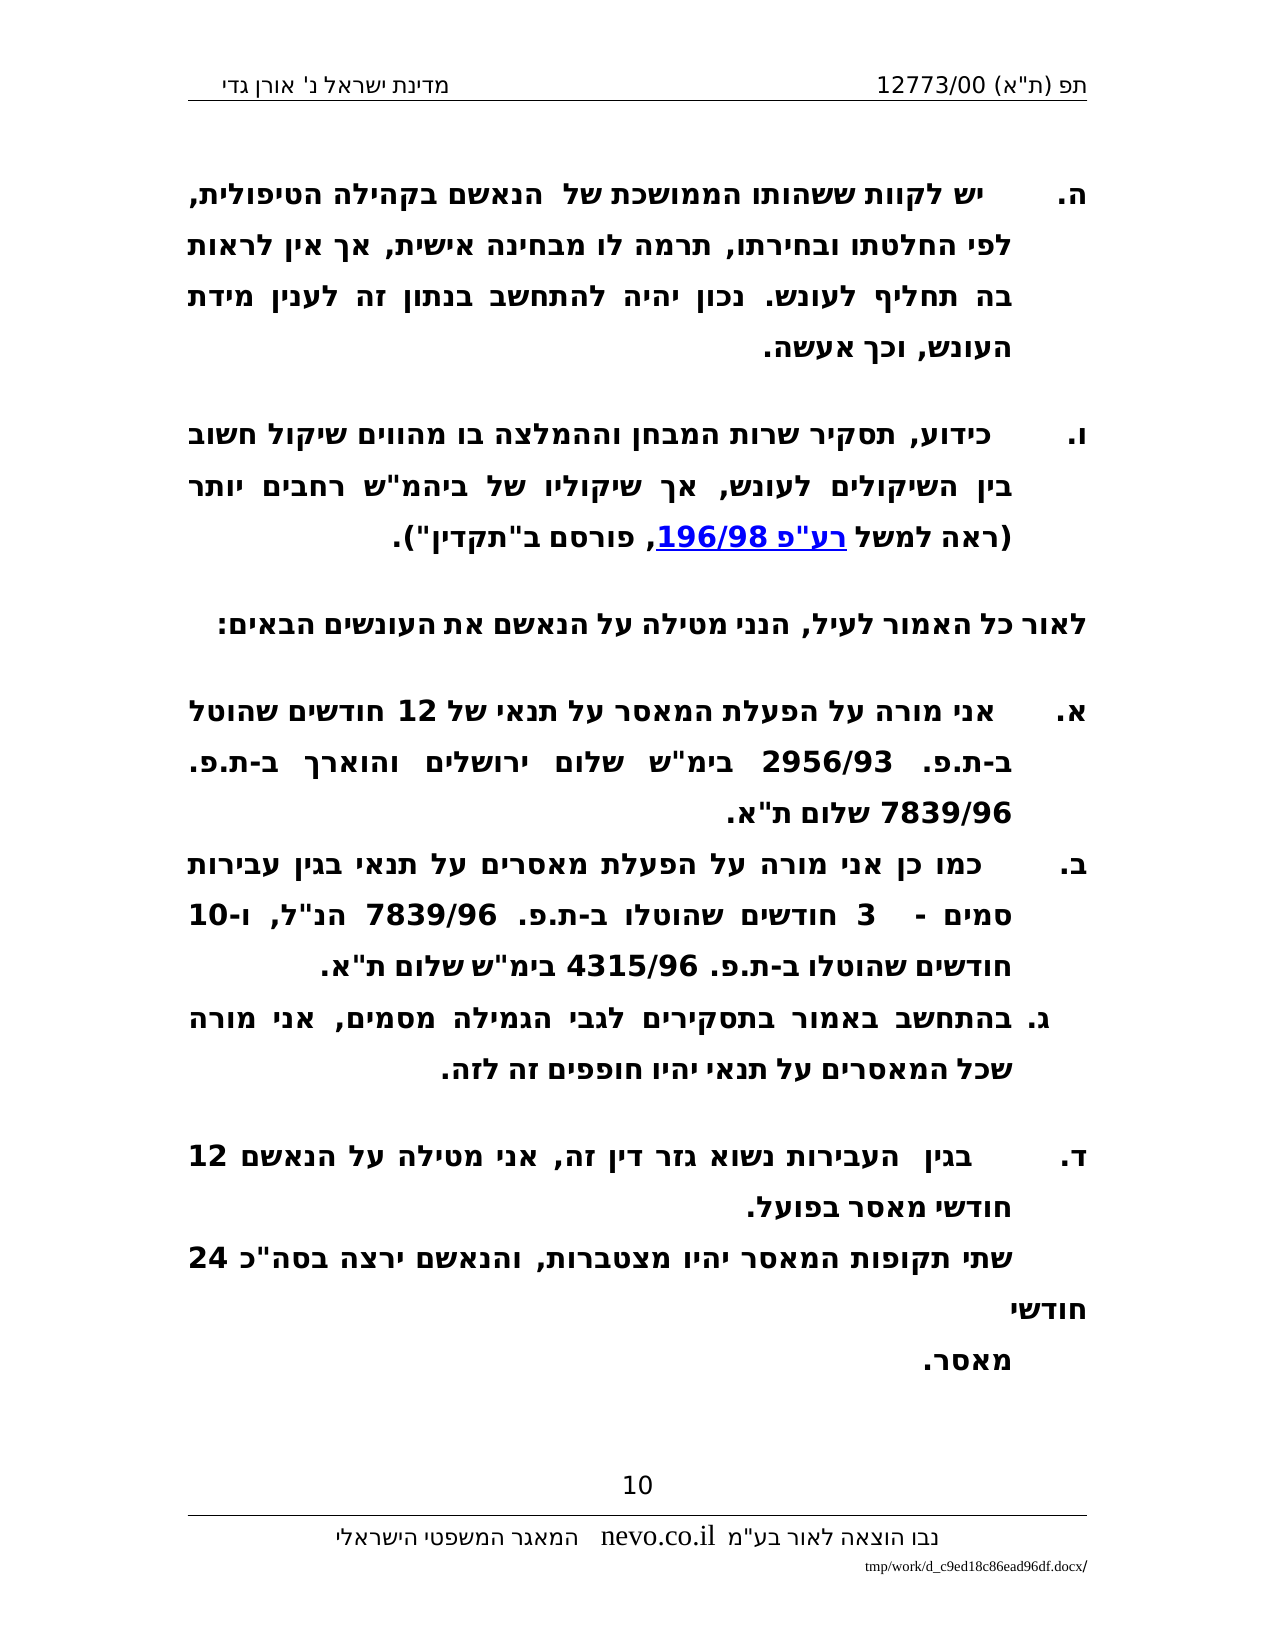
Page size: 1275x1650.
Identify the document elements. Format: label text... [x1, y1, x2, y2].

text ה. יש לקוות ששהותו הממושכת של הנאשם בקהילה הטיפולית, לפי החלטתו ובחירתו, תרמה לו מבחינה אישית, אך אין לראות בה תחליף לעונש. נכון יהיה להתחשב בנתון זה לענין מידת העונש, וכך אעשה.נ [187, 177, 1087, 364]
text ב. כמו כן אני מורה על הפעלת מאסרים על תנאי בגין עבירות סמים - 3 חודשים שהוטלו ב-ת.פ. 7839/96 הנ"ל, ו-10 חודשים שהוטלו ב-ת.פ. 4315/96 בימ"ש שלום ת"א.נ [187, 847, 1087, 984]
text שתי תקופות המאסר יהיו מצטברות, והנאשם ירצה בסה"כ 24 חודשי [187, 1241, 1087, 1327]
text ו. כידוע, תסקיר שרות המבחן וההמלצה בו מהווים שיקול חשוב בין השיקולים לעונש, אך שיקוליו של ביהמ"ש רחבים יותר (ראה למשל רע"פ 196/98, פורסם ב"תקדין").ב [187, 418, 1087, 554]
text לאור כל האמור לעיל, הנני מטילה על הנאשם את העונשים הבאים: [187, 607, 1087, 641]
text א. אני מורה על הפעלת המאסר על תנאי של 12 חודשים שהוטל ב-ת.פ. 2956/93 בימ"ש שלום ירושלים והוארך ב-ת.פ. 7839/96 שלום ת"א.ו [187, 694, 1087, 830]
text מאסר. [187, 1344, 1087, 1378]
list בהתחשב באמור בתסקירים לגבי הגמילה מסמים, אני מורה שכל המאסרים על תנאי יהיו חופפים זה לזה.ב [187, 1001, 1050, 1086]
text ד. בגין העבירות נשוא גזר דין זה, אני מטילה על הנאשם 12 חודשי מאסר בפועל.ו [187, 1139, 1087, 1224]
